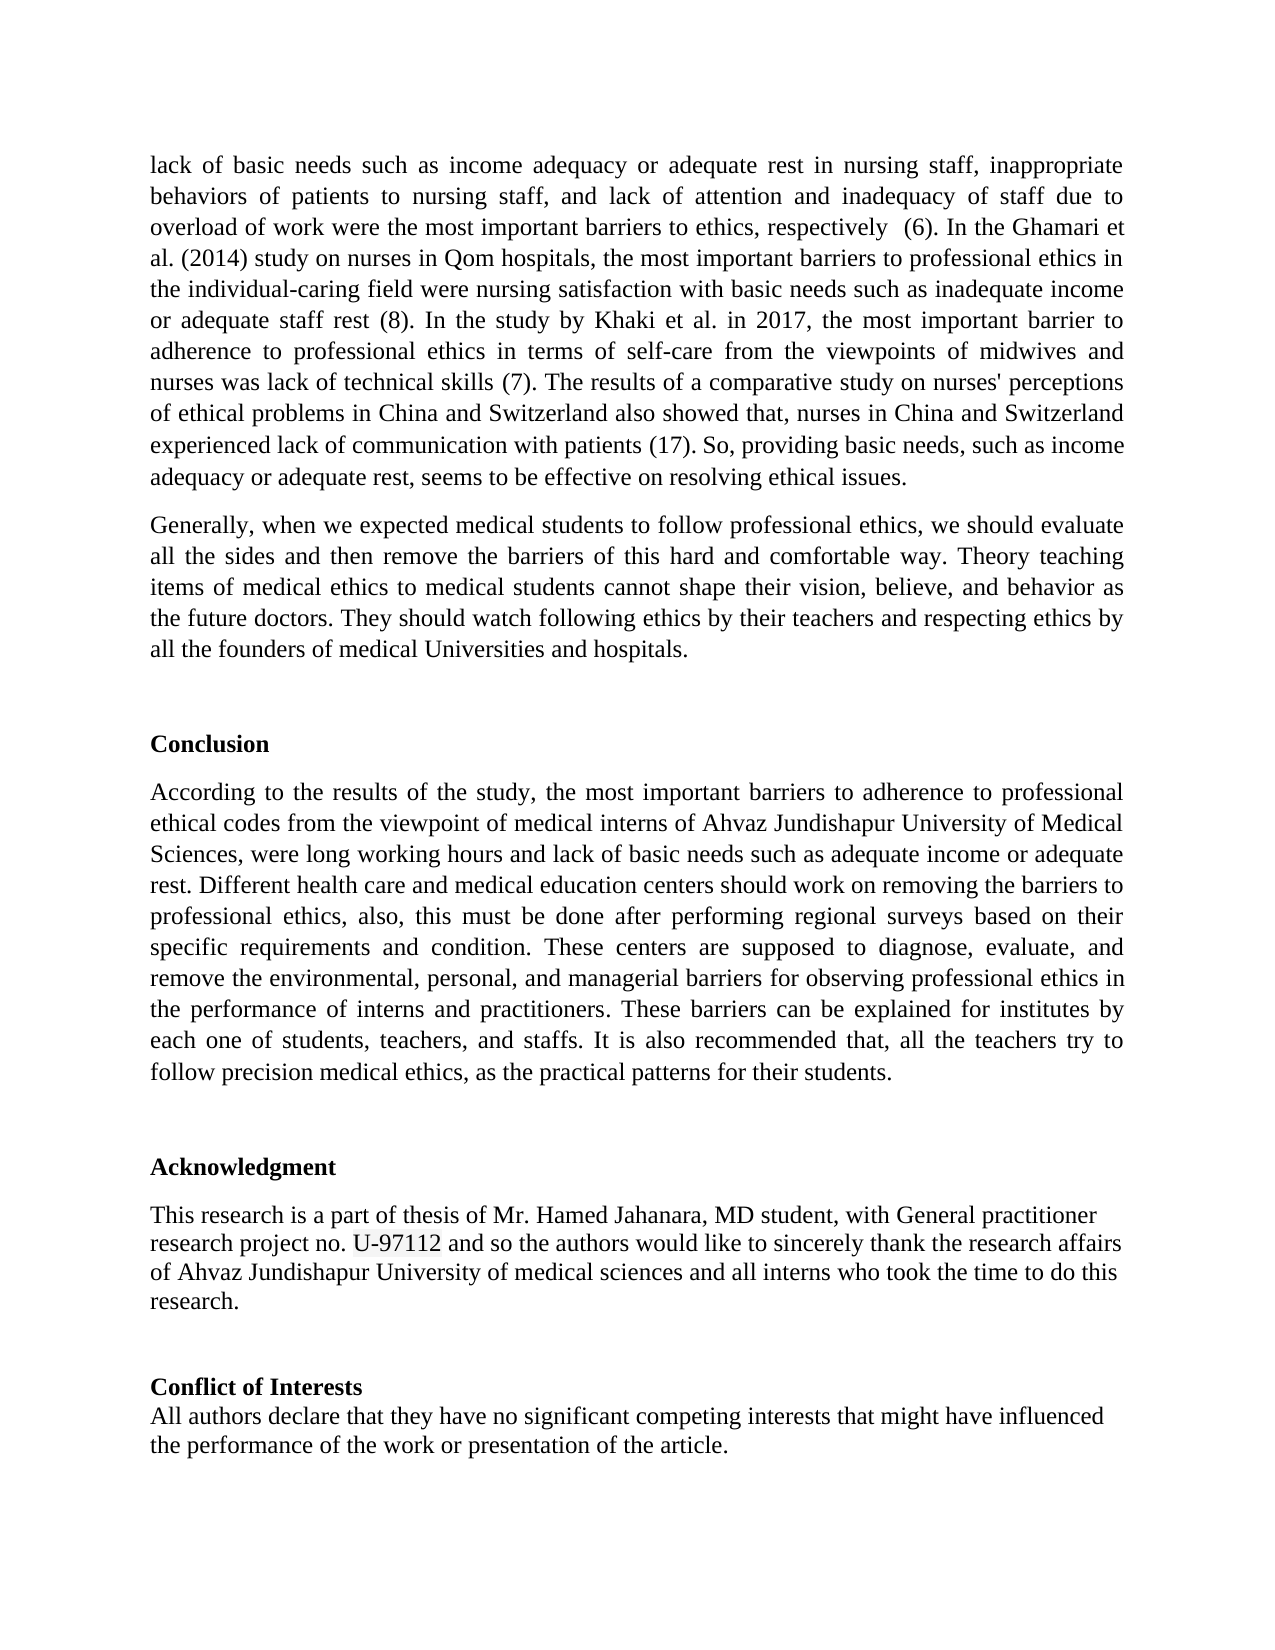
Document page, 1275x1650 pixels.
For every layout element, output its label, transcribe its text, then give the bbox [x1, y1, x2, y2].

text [150, 150, 1125, 491]
text All authors declare that they have no significant competing interests that might have influenced the performance of the work or presentation of the article. [150, 1401, 1125, 1458]
text According to the results of the study, the most important barriers to adherence to professional ethical codes from the viewpoint of medical interns of Ahvaz Jundishapur University of Medical Sciences, were long working hours and lack of basic needs such as adequate income or adequate rest. Different health care and medical education centers should work on removing the barriers to professional ethics, also, this must be done after performing regional surveys based on their specific requirements and condition. These centers are supposed to diagnose, evaluate, and remove the environmental, personal, and managerial barriers for observing professional ethics in the performance of interns and practitioners. These barriers can be explained for institutes by each one of students, teachers, and staffs. It is also recommended that, all the teachers try to follow precision medical ethics, as the practical patterns for their students. [150, 777, 1125, 1085]
text Generally, when we expected medical students to follow professional ethics, we should evaluate all the sides and then remove the barriers of this hard and comfortable way. Theory teaching items of medical ethics to medical students cannot shape their vision, believe, and behavior as the future doctors. They should watch following ethics by their teachers and respecting ethics by all the founders of medical Universities and hospitals. [150, 510, 1125, 663]
text Acknowledgment [150, 1152, 1125, 1181]
text Conclusion [150, 729, 1125, 758]
text Conflict of Interests [150, 1372, 1125, 1401]
text This research is a part of thesis of Mr. Hamed Jahanara, MD student, with General practitioner research project no. U-97112 and so the authors would like to sincerely thank the research affairs of Ahvaz Jundishapur University of medical sciences and all interns who took the time to do this research. [150, 1200, 1125, 1315]
